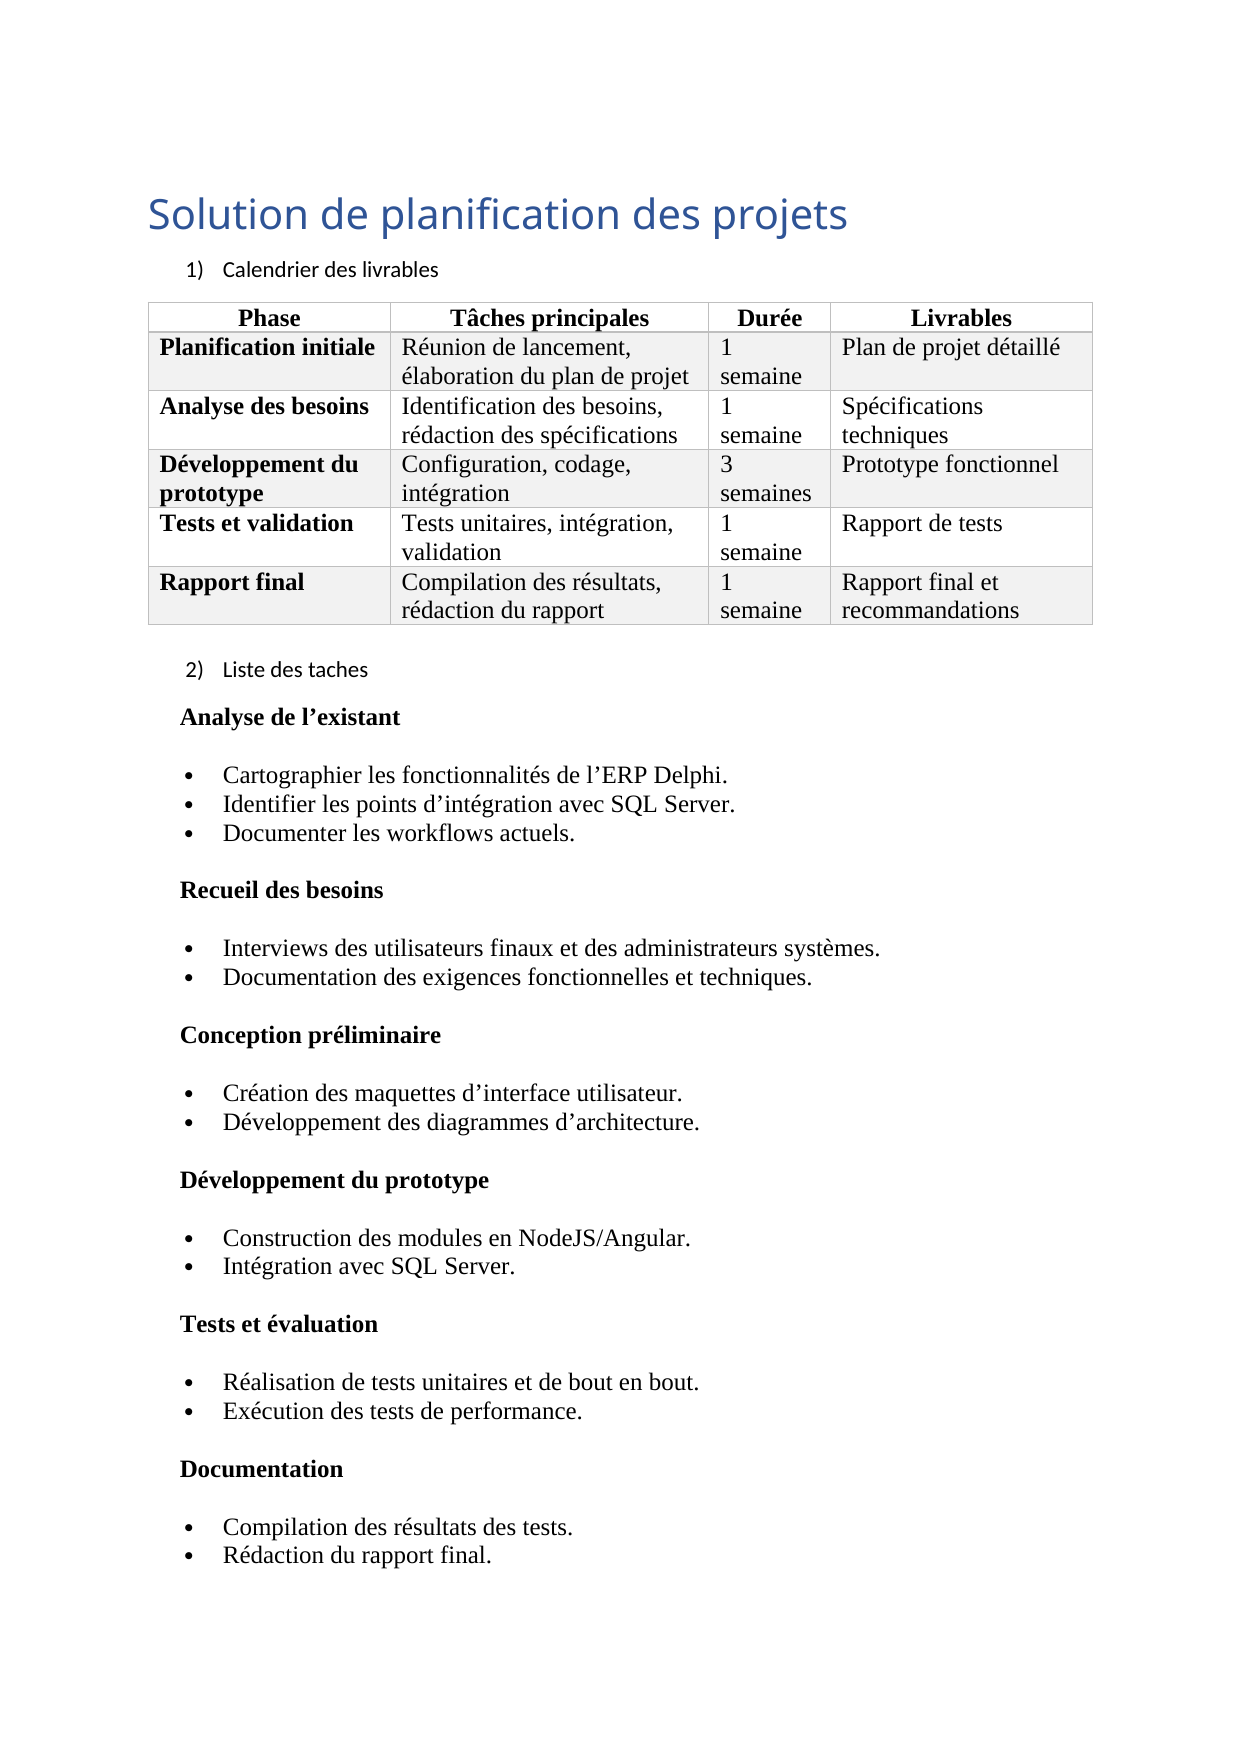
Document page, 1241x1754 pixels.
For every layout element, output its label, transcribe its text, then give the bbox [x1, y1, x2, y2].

table_cell Spécifications techniques [831, 391, 1092, 448]
text  Développement du prototype [148, 1165, 1093, 1193]
table_cell Prototype fonctionnel [831, 450, 1092, 507]
table_cell Tests et validation [149, 508, 390, 566]
table_cell Plan de projet détaillé [831, 333, 1092, 390]
list Documenter les workflows actuels. [185, 818, 1093, 846]
table_cell Identification des besoins, rédaction des spécifications [391, 391, 708, 448]
list Liste des taches [185, 655, 1093, 683]
table_cell 1 semaine [709, 567, 830, 624]
list Calendrier des livrables [185, 255, 1093, 283]
table_cell 3 semaines [709, 450, 830, 507]
list Développement des diagrammes d’architecture. [185, 1107, 1093, 1136]
text  Conception préliminaire [148, 1020, 1093, 1049]
list Interviews des utilisateurs finaux et des administrateurs systèmes. [185, 933, 1093, 962]
list Compilation des résultats des tests. [185, 1512, 1093, 1541]
list Exécution des tests de performance. [185, 1396, 1093, 1425]
list Identifier les points d’intégration avec SQL Server. [185, 789, 1093, 818]
table_cell Analyse des besoins [149, 391, 390, 448]
list Réalisation de tests unitaires et de bout en bout. [185, 1367, 1093, 1396]
subtitle Solution de planification des projets [148, 185, 1093, 242]
table_cell Rapport de tests [831, 508, 1092, 566]
list Rédaction du rapport final. [185, 1541, 1093, 1569]
text  Tests et évaluation [148, 1309, 1093, 1338]
table_header Phase [149, 303, 390, 331]
table_header Tâches principales [391, 303, 708, 331]
table_cell 1 semaine [709, 333, 830, 390]
table_header Durée [709, 303, 830, 331]
table_cell 1 semaine [709, 391, 830, 448]
list Documentation des exigences fonctionnelles et techniques. [185, 962, 1093, 991]
text  Documentation [148, 1454, 1093, 1483]
list Cartographier les fonctionnalités de l’ERP Delphi. [185, 760, 1093, 789]
table_cell Rapport final [149, 567, 390, 624]
text  Recueil des besoins [148, 876, 1093, 904]
table_cell Réunion de lancement, élaboration du plan de projet [391, 333, 708, 390]
table_cell Configuration, codage, intégration [391, 450, 708, 507]
list Intégration avec SQL Server. [185, 1251, 1093, 1280]
list Construction des modules en NodeJS/Angular. [185, 1223, 1093, 1251]
table_cell Développement du prototype [149, 450, 390, 507]
table_cell Compilation des résultats, rédaction du rapport [391, 567, 708, 624]
table_cell Planification initiale [149, 333, 390, 390]
table_header Livrables [831, 303, 1092, 331]
table_cell Tests unitaires, intégration, validation [391, 508, 708, 566]
table_cell 1 semaine [709, 508, 830, 566]
text  Analyse de l’existant [148, 702, 1093, 731]
table_cell Rapport final et recommandations [831, 567, 1092, 624]
list Création des maquettes d’interface utilisateur. [185, 1078, 1093, 1107]
